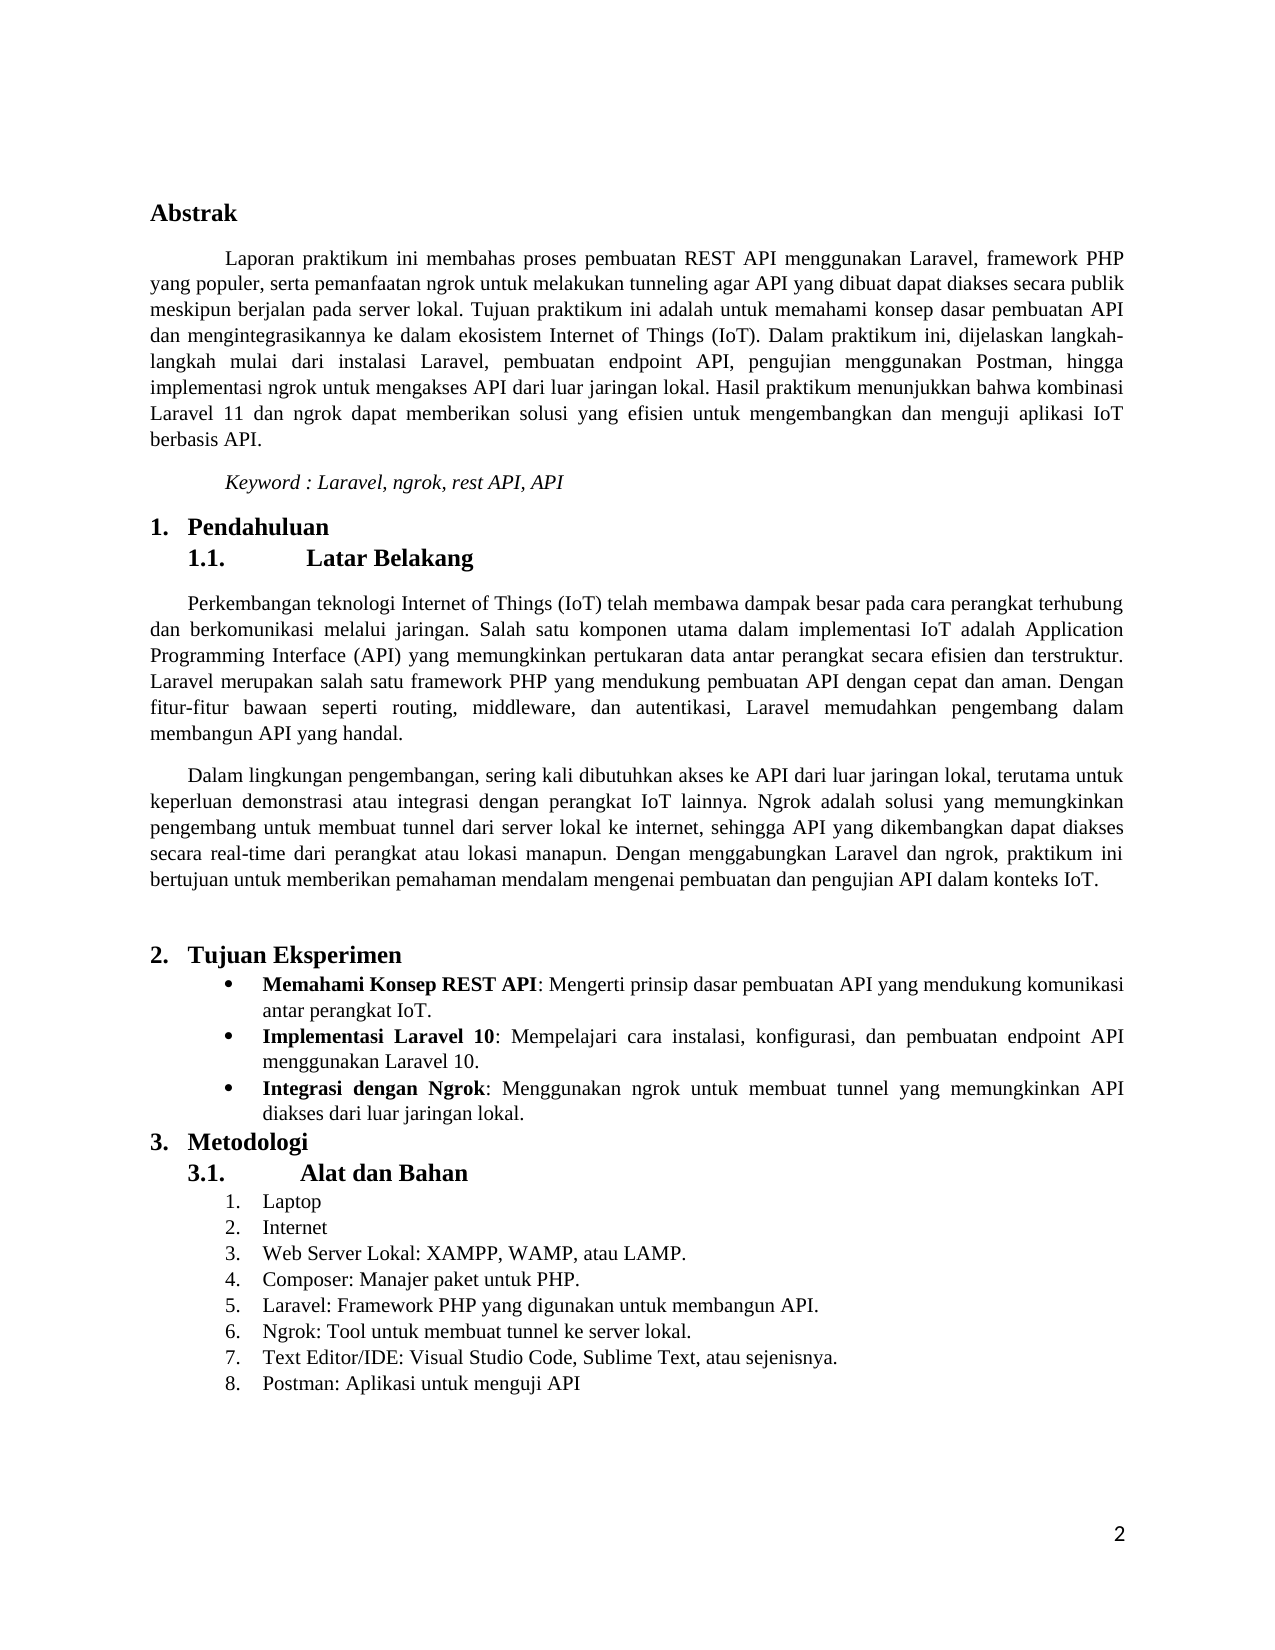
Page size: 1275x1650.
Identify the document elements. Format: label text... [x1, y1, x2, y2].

list Internet [225, 1215, 1125, 1239]
text Keyword : Laravel, ngrok, rest API, API [150, 469, 1125, 494]
text Laporan praktikum ini membahas proses pembuatan REST API menggunakan Laravel, framework PHP yang populer, serta pemanfaatan ngrok untuk melakukan tunneling agar API yang dibuat dapat diakses secara publik meskipun berjalan pada server lokal. Tujuan praktikum ini adalah untuk memahami konsep dasar pembuatan API dan mengintegrasikannya ke dalam ekosistem Internet of Things (IoT). Dalam praktikum ini, dijelaskan langkah-langkah mulai dari instalasi Laravel, pembuatan endpoint API, pengujian menggunakan Postman, hingga implementasi ngrok untuk mengakses API dari luar jaringan lokal. Hasil praktikum menunjukkan bahwa kombinasi Laravel 11 dan ngrok dapat memberikan solusi yang efisien untuk mengembangkan dan menguji aplikasi IoT berbasis API. [150, 245, 1125, 451]
list Pendahuluan [150, 512, 1125, 541]
text Dalam lingkungan pengembangan, sering kali dibutuhkan akses ke API dari luar jaringan lokal, terutama untuk keperluan demonstrasi atau integrasi dengan perangkat IoT lainnya. Ngrok adalah solusi yang memungkinkan pengembang untuk membuat tunnel dari server lokal ke internet, sehingga API yang dikembangkan dapat diakses secara real-time dari perangkat atau lokasi manapun. Dengan menggabungkan Laravel dan ngrok, praktikum ini bertujuan untuk memberikan pemahaman mendalam mengenai pembuatan dan pengujian API dalam konteks IoT. [150, 763, 1125, 891]
list Postman: Aplikasi untuk menguji API [225, 1371, 1125, 1395]
list Web Server Lokal: XAMPP, WAMP, atau LAMP. [225, 1241, 1125, 1265]
list Latar Belakang [187, 543, 1125, 572]
list Alat dan Bahan [187, 1158, 1125, 1187]
list Integrasi dengan Ngrok: Menggunakan ngrok untuk membuat tunnel yang memungkinkan API diakses dari luar jaringan lokal. [225, 1075, 1125, 1125]
list Memahami Konsep REST API: Mengerti prinsip dasar pembuatan API yang mendukung komunikasi antar perangkat IoT. [225, 972, 1125, 1022]
list Laravel: Framework PHP yang digunakan untuk membangun API. [225, 1293, 1125, 1317]
list Laptop [225, 1189, 1125, 1213]
text Perkembangan teknologi Internet of Things (IoT) telah membawa dampak besar pada cara perangkat terhubung dan berkomunikasi melalui jaringan. Salah satu komponen utama dalam implementasi IoT adalah Application Programming Interface (API) yang memungkinkan pertukaran data antar perangkat secara efisien dan terstruktur. Laravel merupakan salah satu framework PHP yang mendukung pembuatan API dengan cepat dan aman. Dengan fitur-fitur bawaan seperti routing, middleware, dan autentikasi, Laravel memudahkan pengembang dalam membangun API yang handal. [150, 591, 1125, 745]
list Text Editor/IDE: Visual Studio Code, Sublime Text, atau sejenisnya. [225, 1345, 1125, 1369]
text Abstrak [150, 198, 1125, 226]
list Tujuan Eksperimen [150, 941, 1125, 969]
list Metodologi [150, 1127, 1125, 1156]
list Implementasi Laravel 10: Mempelajari cara instalasi, konfigurasi, dan pembuatan endpoint API menggunakan Laravel 10. [225, 1023, 1125, 1073]
list Ngrok: Tool untuk membuat tunnel ke server lokal. [225, 1319, 1125, 1343]
list Composer: Manajer paket untuk PHP. [225, 1267, 1125, 1291]
